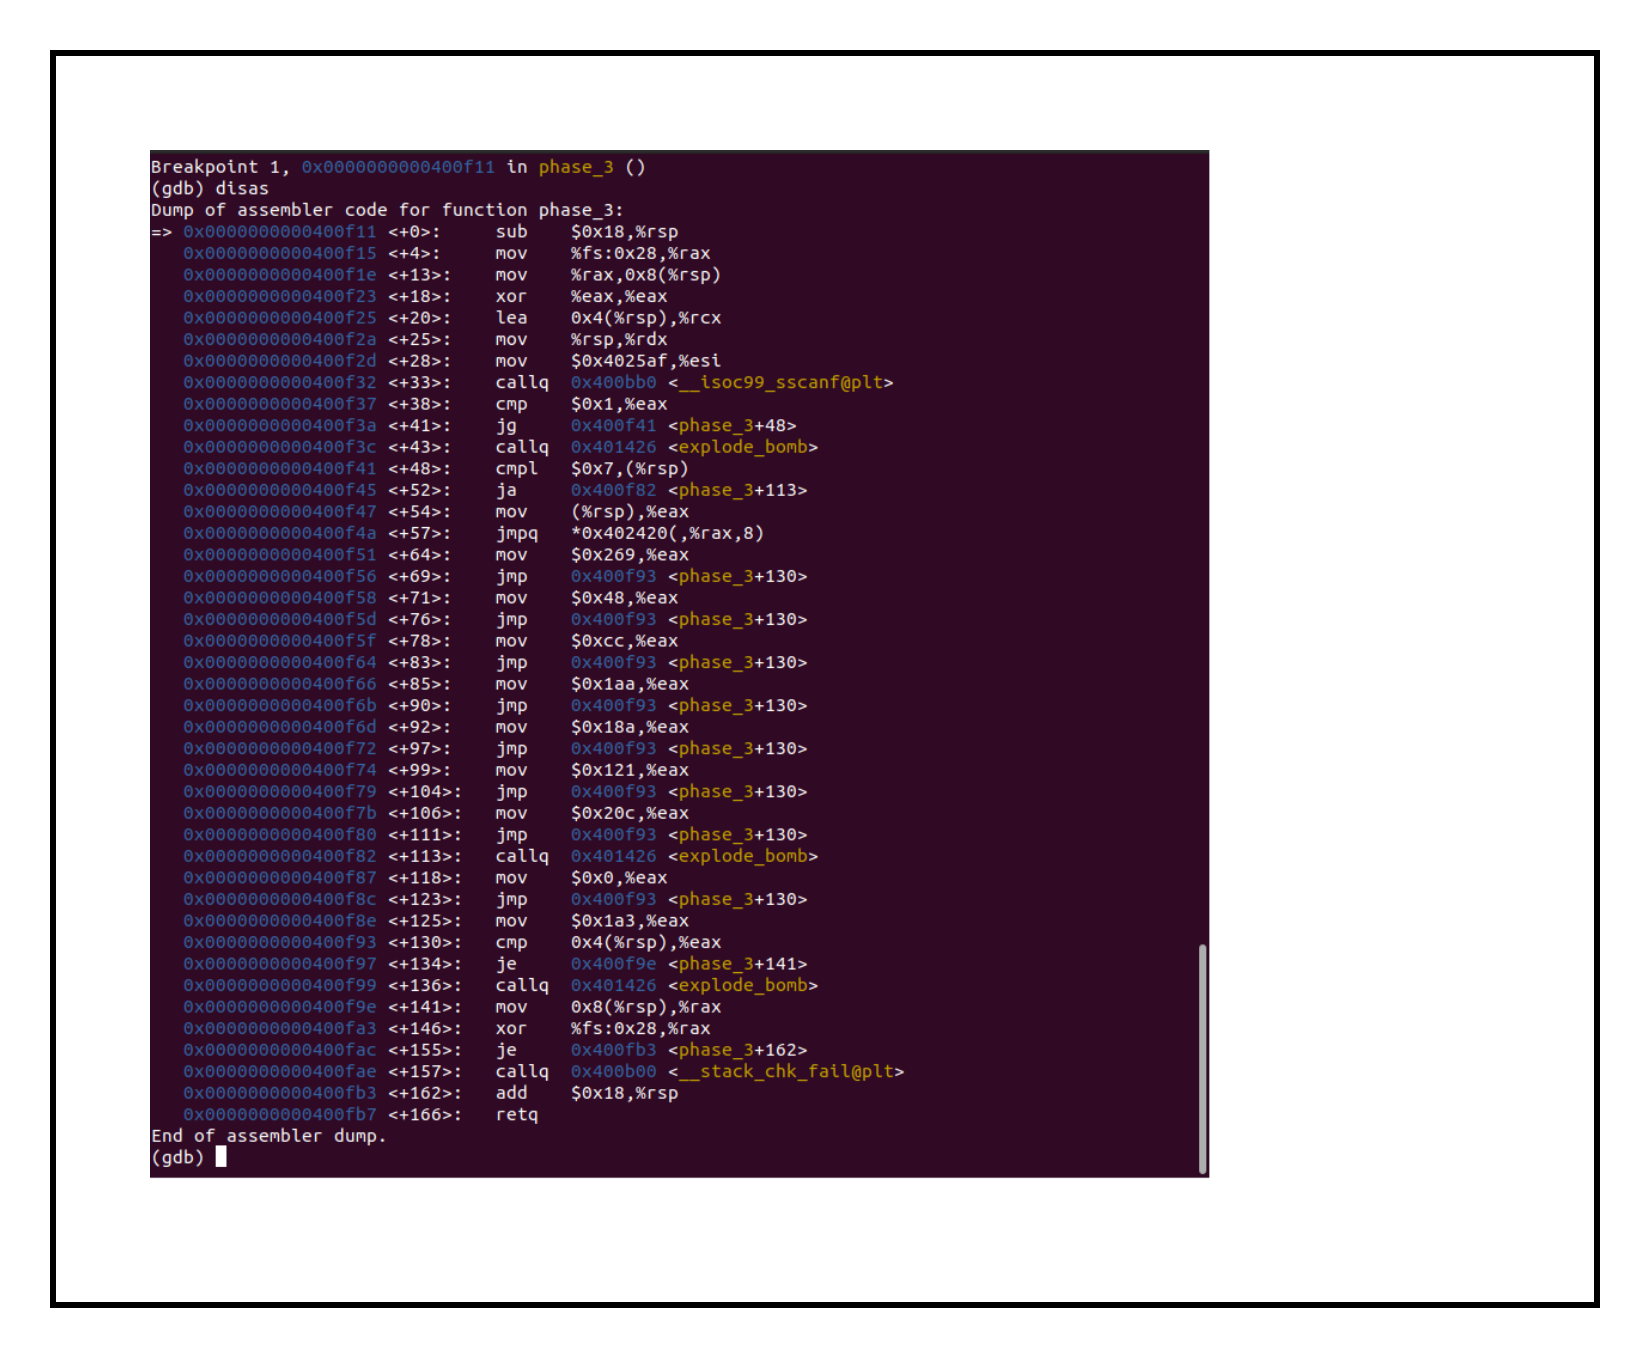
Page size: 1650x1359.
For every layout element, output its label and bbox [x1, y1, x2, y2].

picture [150, 150, 1210, 1179]
